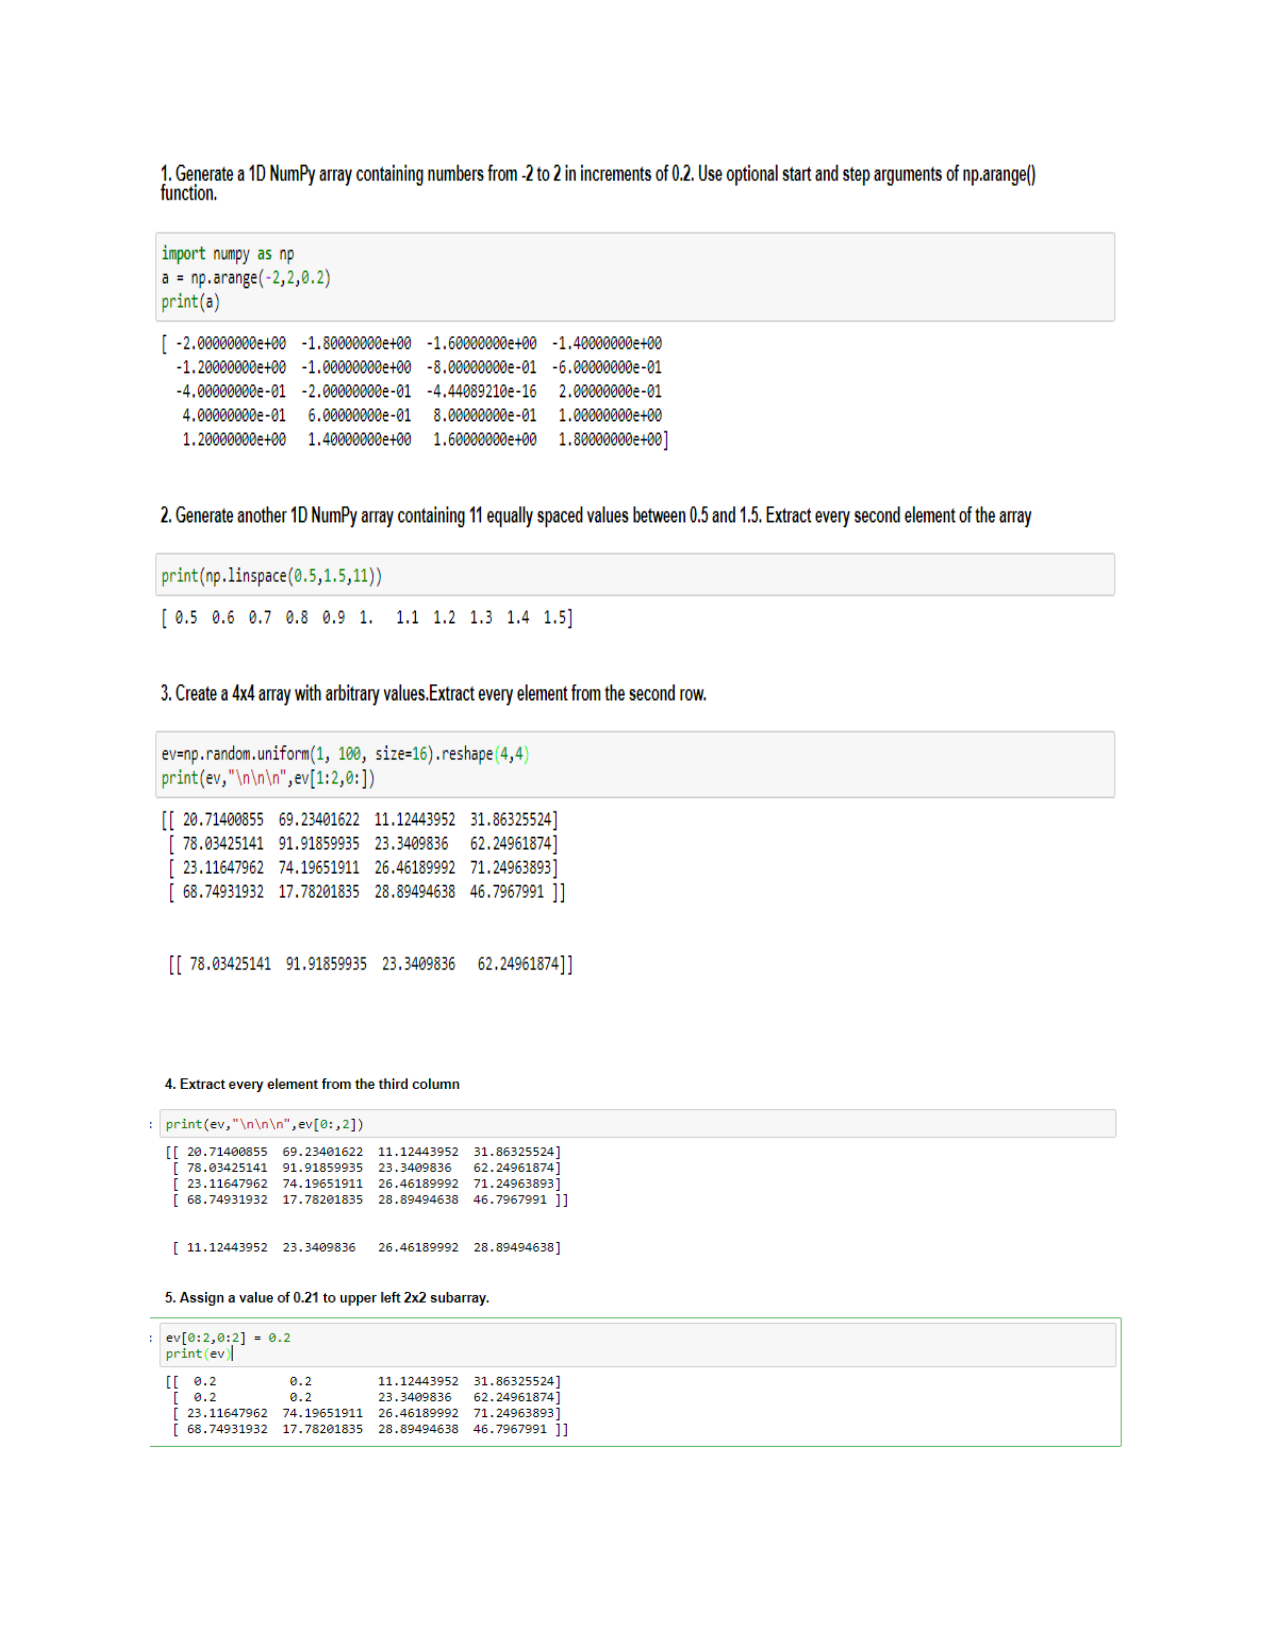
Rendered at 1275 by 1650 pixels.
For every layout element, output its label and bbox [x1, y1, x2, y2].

picture [150, 1072, 1125, 1447]
picture [150, 150, 1125, 991]
